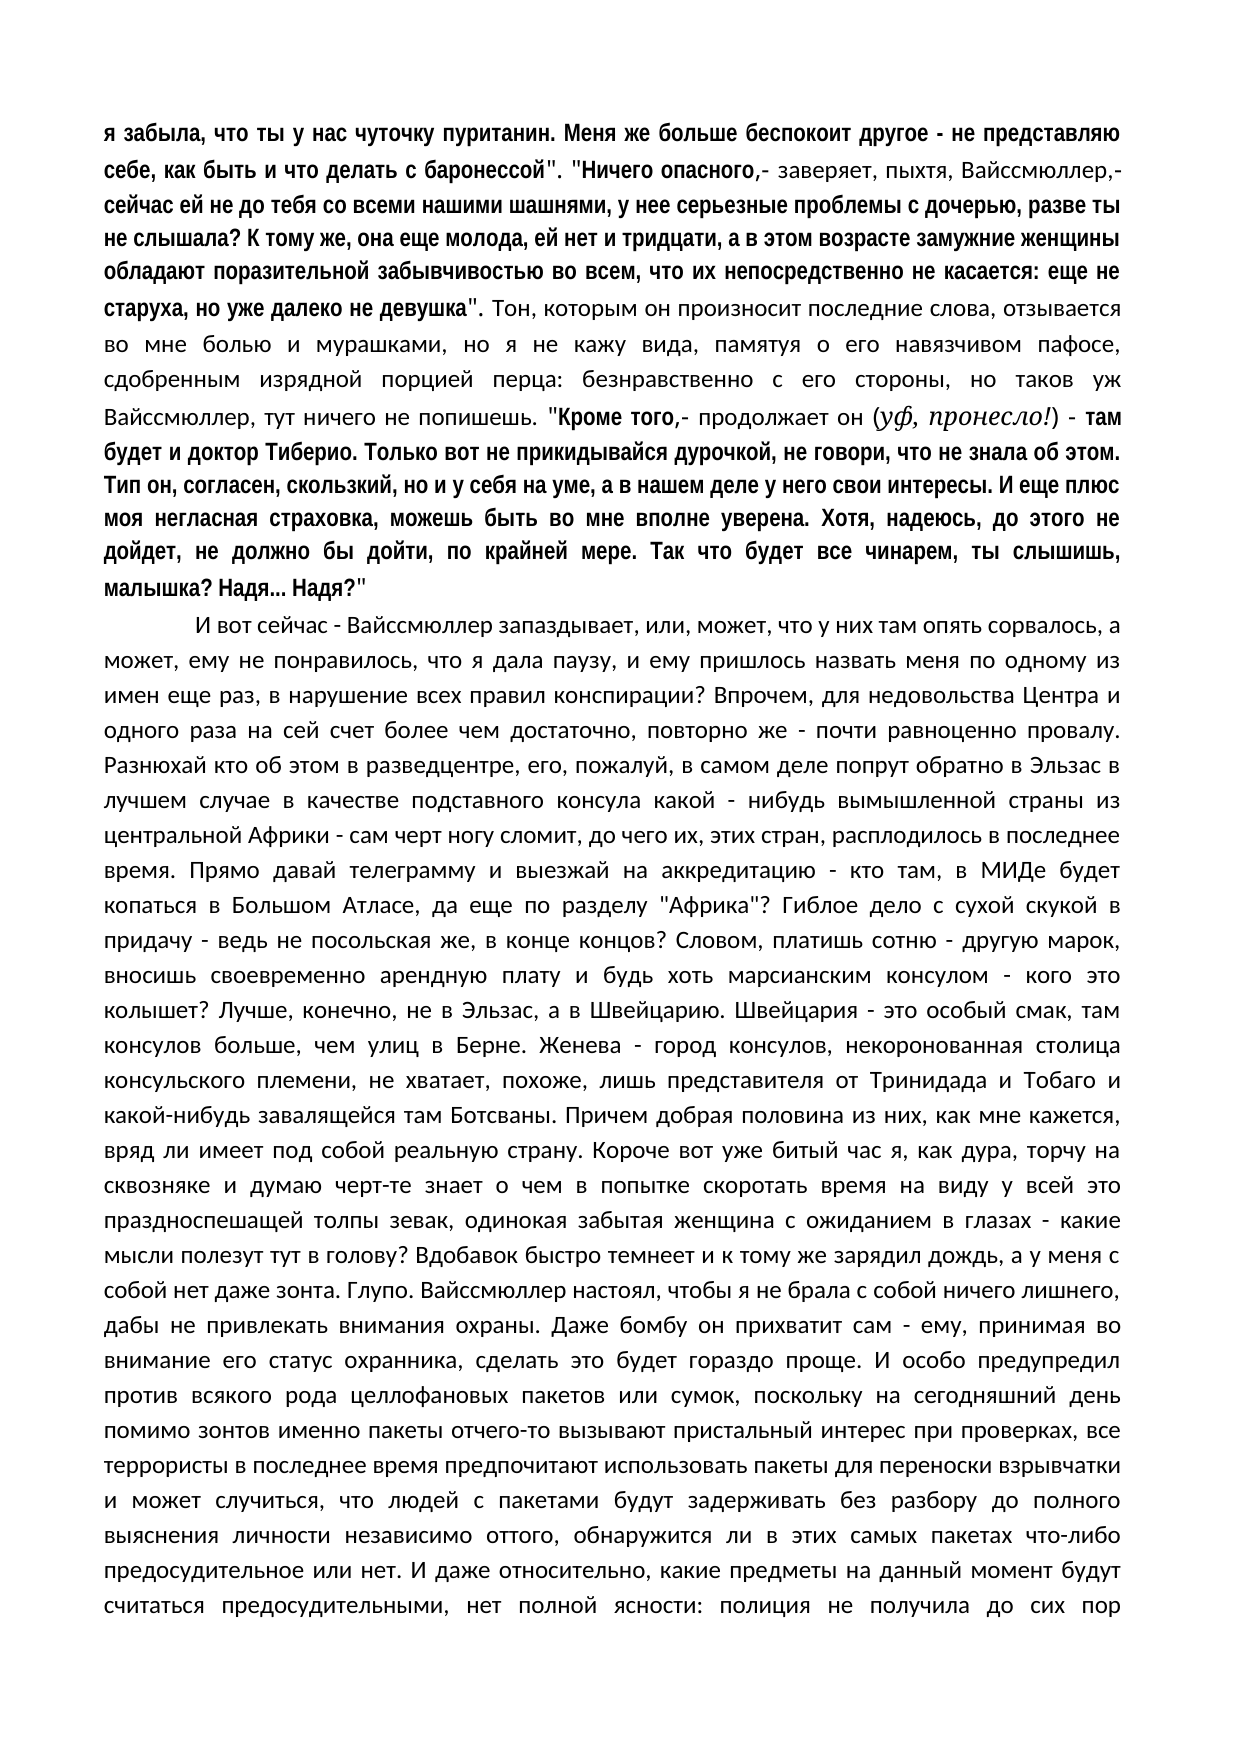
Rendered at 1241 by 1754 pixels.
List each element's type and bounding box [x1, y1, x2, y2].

list [103, 609, 1122, 1619]
list [103, 118, 1122, 604]
